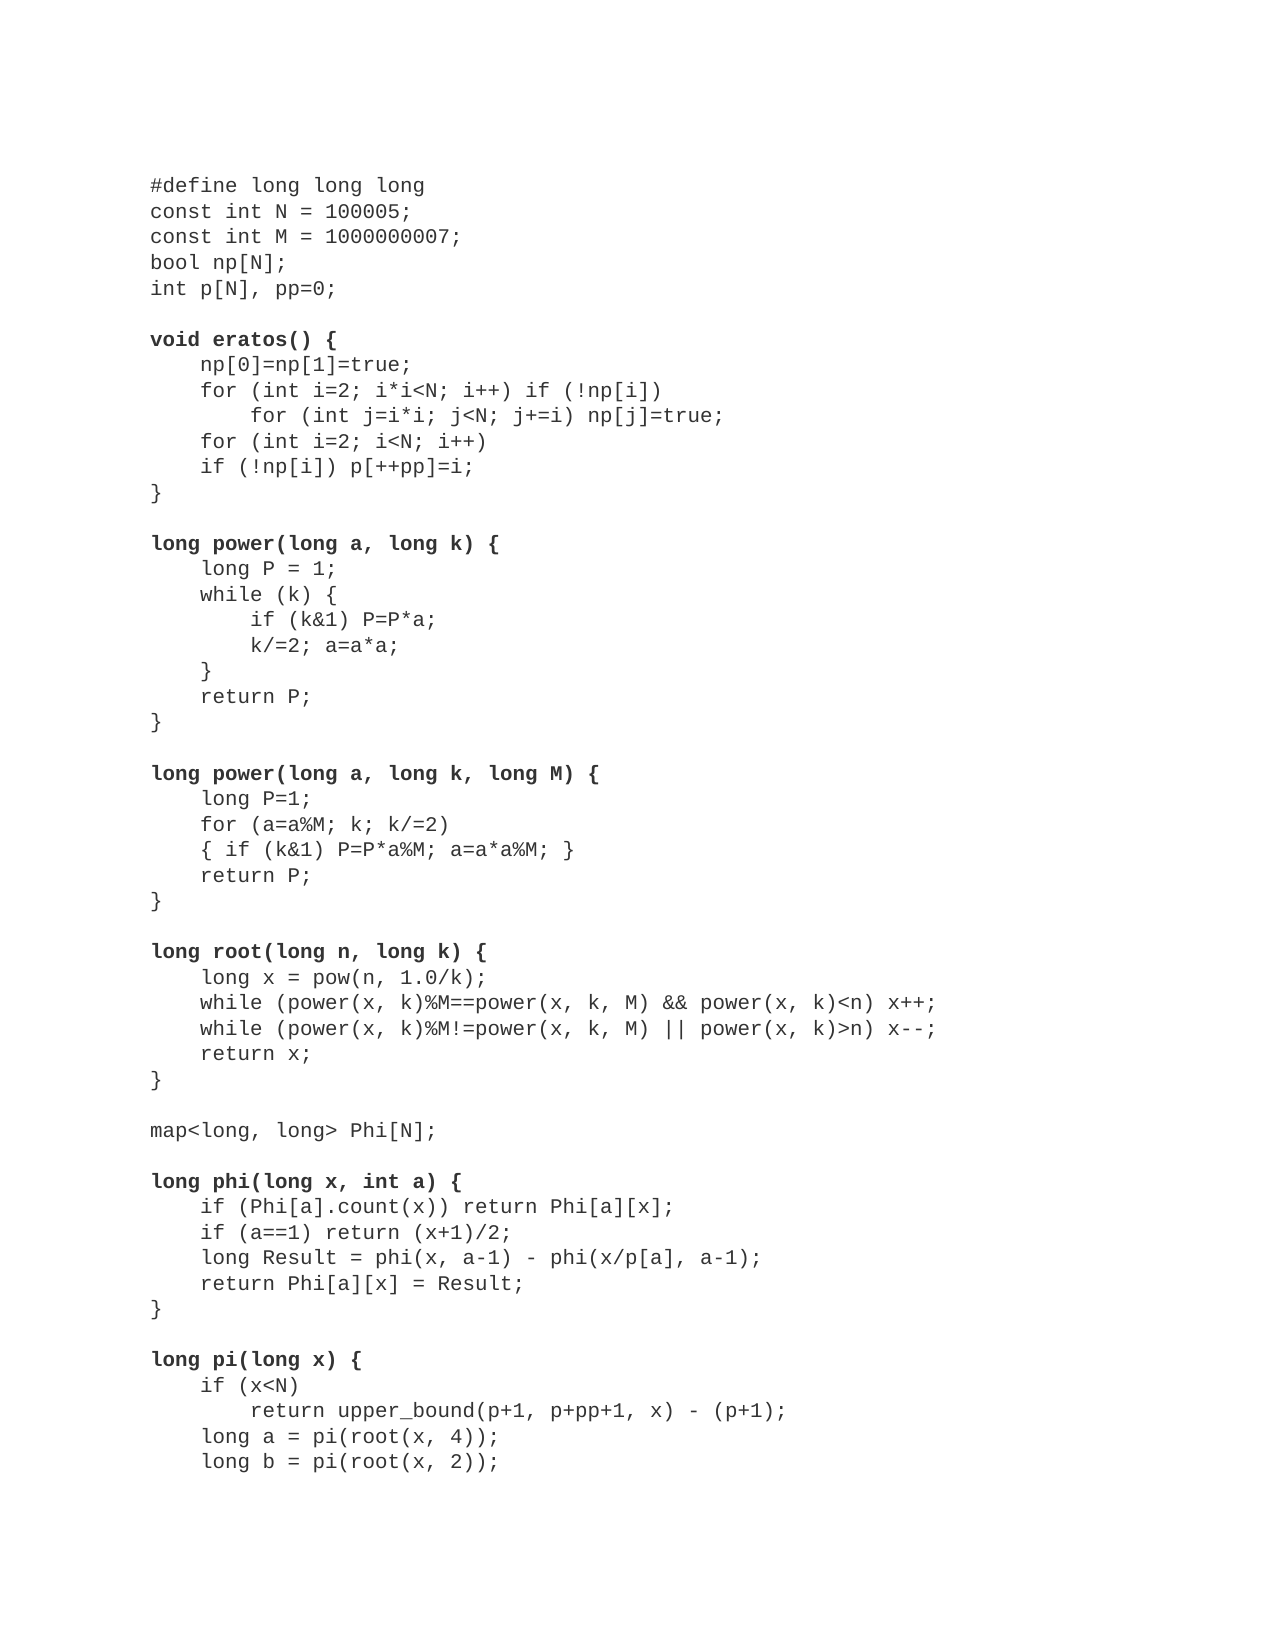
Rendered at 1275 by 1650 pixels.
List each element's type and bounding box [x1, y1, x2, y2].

text [150, 150, 1125, 1475]
